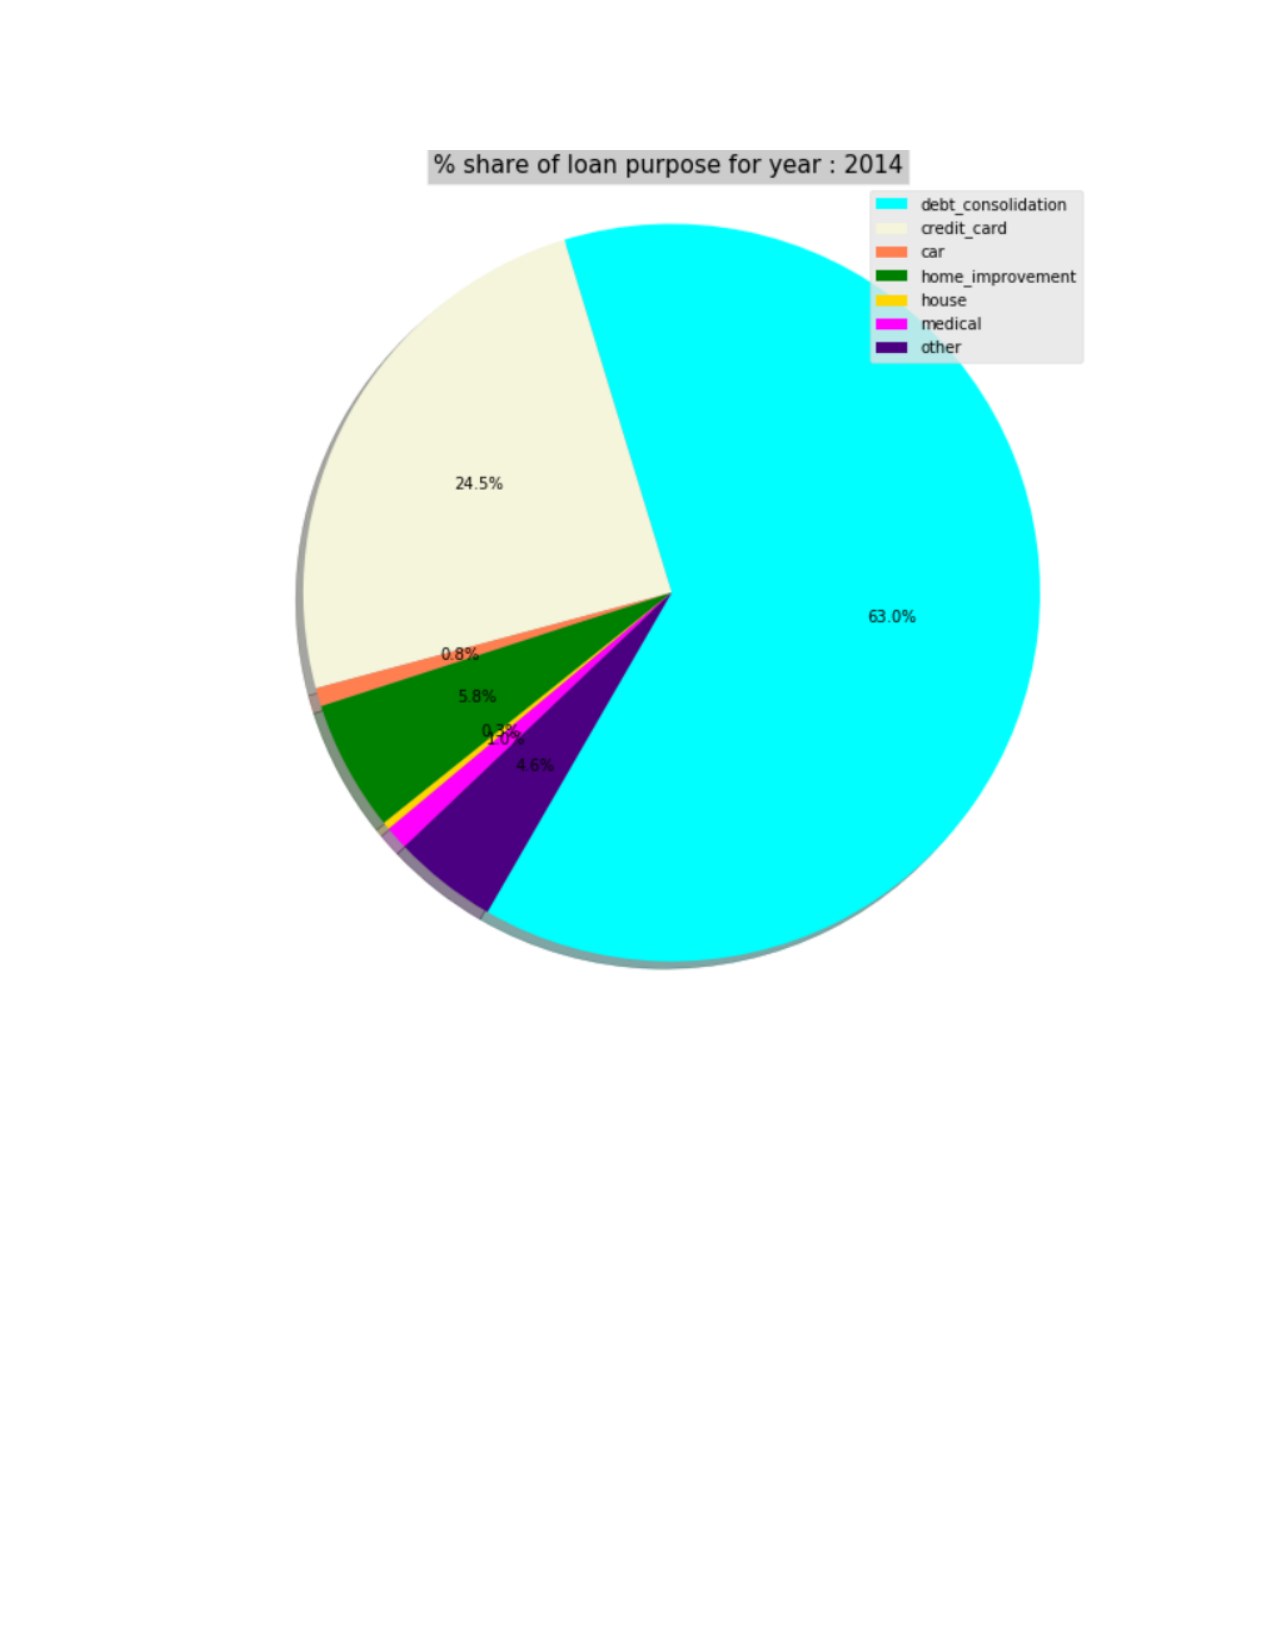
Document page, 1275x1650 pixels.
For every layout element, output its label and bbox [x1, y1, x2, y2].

picture [225, 150, 1085, 1017]
